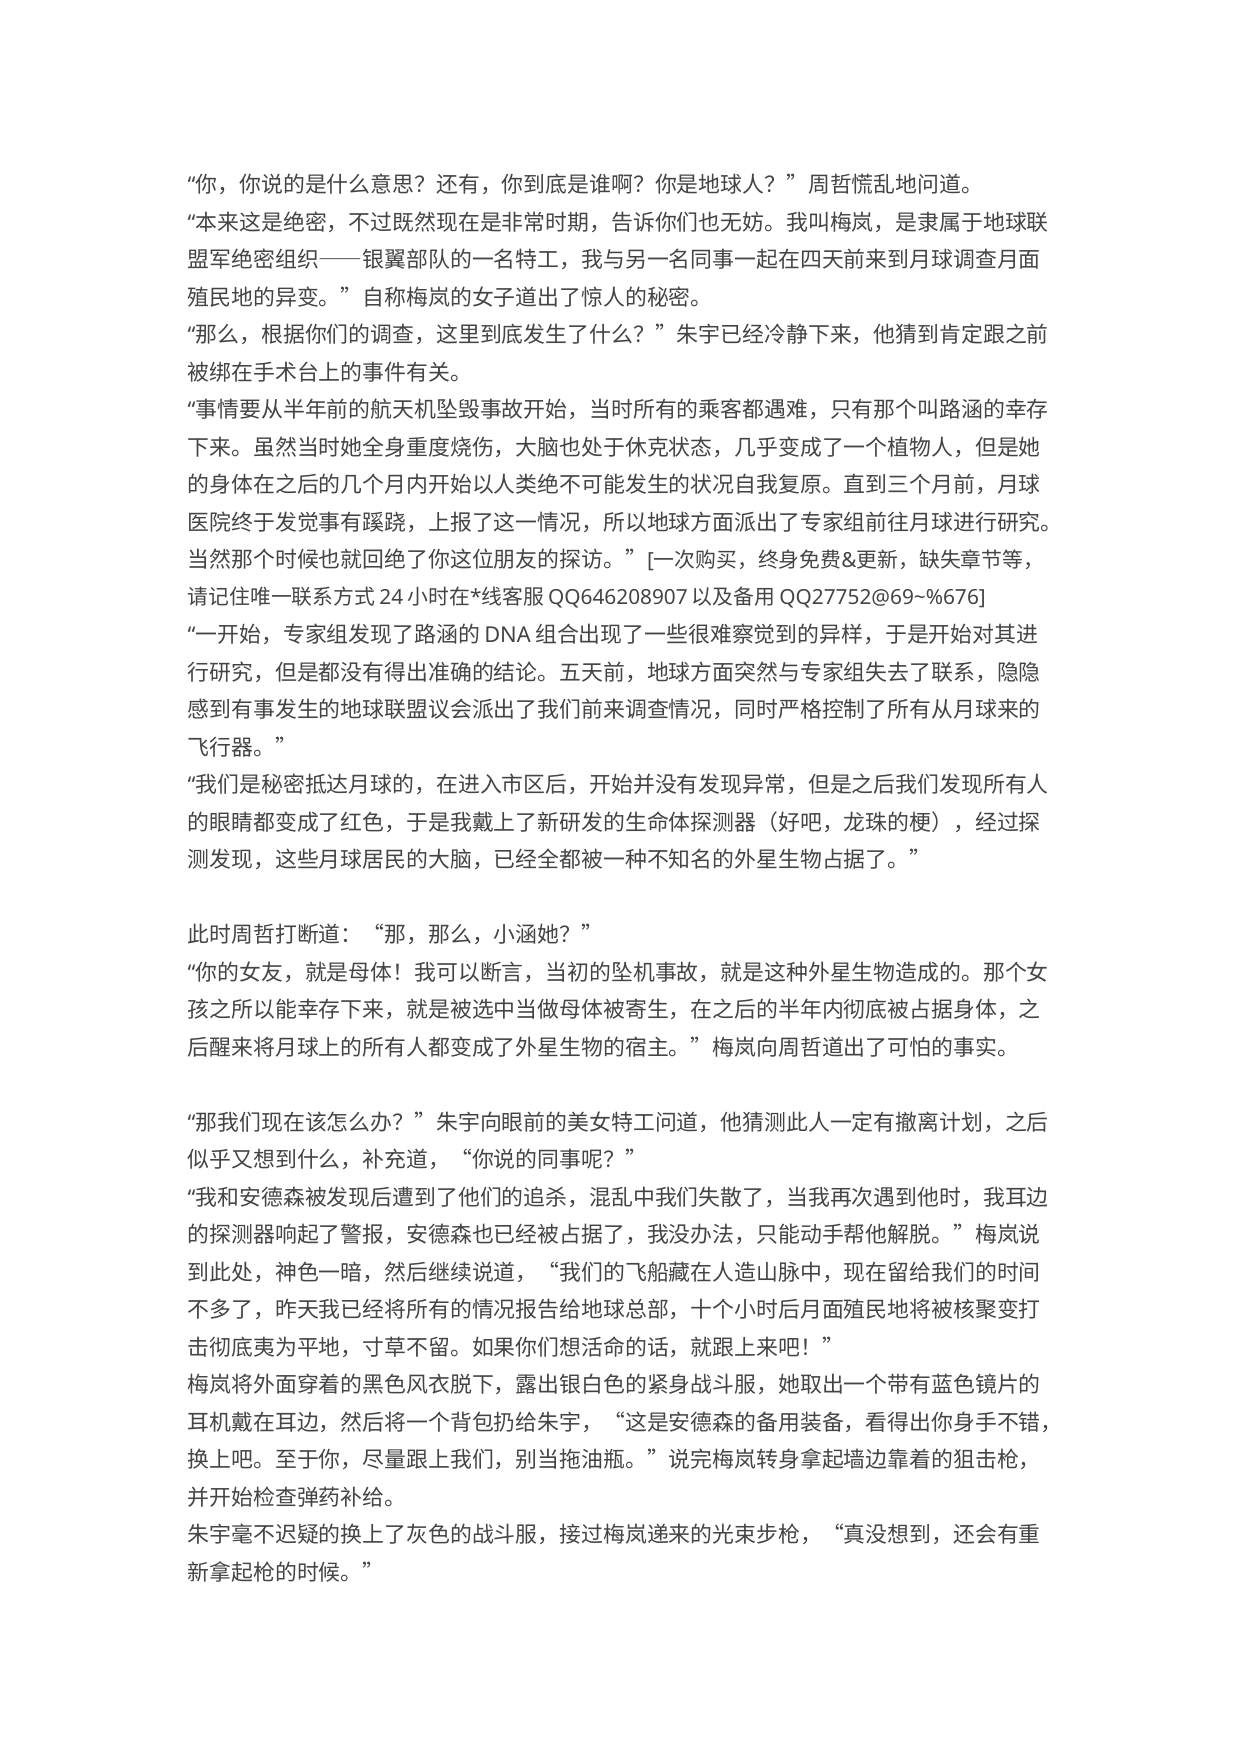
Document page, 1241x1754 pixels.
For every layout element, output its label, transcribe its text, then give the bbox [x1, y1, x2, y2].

text “我们是秘密抵达月球的，在进入市区后，开始并没有发现异常，但是之后我们发现所有人的眼睛都变成了红色，于是我戴上了新研发的生命体探测器（好吧，龙珠的梗），经过探测发现，这些月球居民的大脑，已经全都被一种不知名的外星生物占据了。”% p. l0 H+ E4 X& j+ _ [187, 764, 1053, 914]
text “我和安德森被发现后遭到了他们的追杀，混乱中我们失散了，当我再次遇到他时，我耳边的探测器响起了警报，安德森也已经被占据了，我没办法，只能动手帮他解脱。”梅岚说到此处，神色一暗，然后继续说道，“我们的飞船藏在人造山脉中，现在留给我们的时间不多了，昨天我已经将所有的情况报告给地球总部，十个小时后月面殖民地将被核聚变打击彻底夷为平地，寸草不留。如果你们想活命的话，就跟上来吧！” [187, 1177, 1053, 1364]
text “事情要从半年前的航天机坠毁事故开始，当时所有的乘客都遇难，只有那个叫路涵的幸存下来。虽然当时她全身重度烧伤，大脑也处于休克状态，几乎变成了一个植物人，但是她的身体在之后的几个月内开始以人类绝不可能发生的状况自我复原。直到三个月前，月球医院终于发觉事有蹊跷，上报了这一情况，所以地球方面派出了专家组前往月球进行研究。当然那个时候也就回绝了你这位朋友的探访。”[一次购买，终身免费&更新，缺失章节等，请记住唯一联系方式24小时在*线客服QQ646208907以及备用QQ27752@69~%676] [187, 389, 1053, 614]
text 此时周哲打断道：“那，那么，小涵她？”$ a2 S6 s5 i" T4 t [187, 914, 1053, 952]
text “本来这是绝密，不过既然现在是非常时期，告诉你们也无妨。我叫梅岚，是隶属于地球联盟军绝密组织——银翼部队的一名特工，我与另一名同事一起在四天前来到月球调查月面殖民地的异变。”自称梅岚的女子道出了惊人的秘密。4 g( f/ Q8 o \! K, C [187, 202, 1053, 314]
text “那我们现在该怎么办？”朱宇向眼前的美女特工问道，他猜测此人一定有撤离计划，之后似乎又想到什么，补充道，“你说的同事呢？”& h6 ]7 [, q: J, h/ m8 W' C [187, 1102, 1053, 1177]
text 朱宇毫不迟疑的换上了灰色的战斗服，接过梅岚递来的光束步枪，“真没想到，还会有重新拿起枪的时候。” [187, 1514, 1053, 1589]
text 梅岚将外面穿着的黑色风衣脱下，露出银白色的紧身战斗服，她取出一个带有蓝色镜片的耳机戴在耳边，然后将一个背包扔给朱宇，“这是安德森的备用装备，看得出你身手不错，换上吧。至于你，尽量跟上我们，别当拖油瓶。”说完梅岚转身拿起墙边靠着的狙击枪，并开始检查弹药补给。 [187, 1364, 1053, 1514]
text “那么，根据你们的调查，这里到底发生了什么？”朱宇已经冷静下来，他猜到肯定跟之前被绑在手术台上的事件有关。# D8 m! V& m6 V" o& q" n [187, 314, 1053, 389]
text “你，你说的是什么意思？还有，你到底是谁啊？你是地球人？”周哲慌乱地问道。 [187, 164, 1053, 202]
text “你的女友，就是母体！我可以断言，当初的坠机事故，就是这种外星生物造成的。那个女孩之所以能幸存下来，就是被选中当做母体被寄生，在之后的半年内彻底被占据身体，之后醒来将月球上的所有人都变成了外星生物的宿主。”梅岚向周哲道出了可怕的事实。8 _2 L9 M2 L( s7 J& ~: M [187, 952, 1053, 1102]
text “一开始，专家组发现了路涵的DNA组合出现了一些很难察觉到的异样，于是开始对其进行研究，但是都没有得出准确的结论。五天前，地球方面突然与专家组失去了联系，隐隐感到有事发生的地球联盟议会派出了我们前来调查情况，同时严格控制了所有从月球来的飞行器。” [187, 614, 1053, 764]
